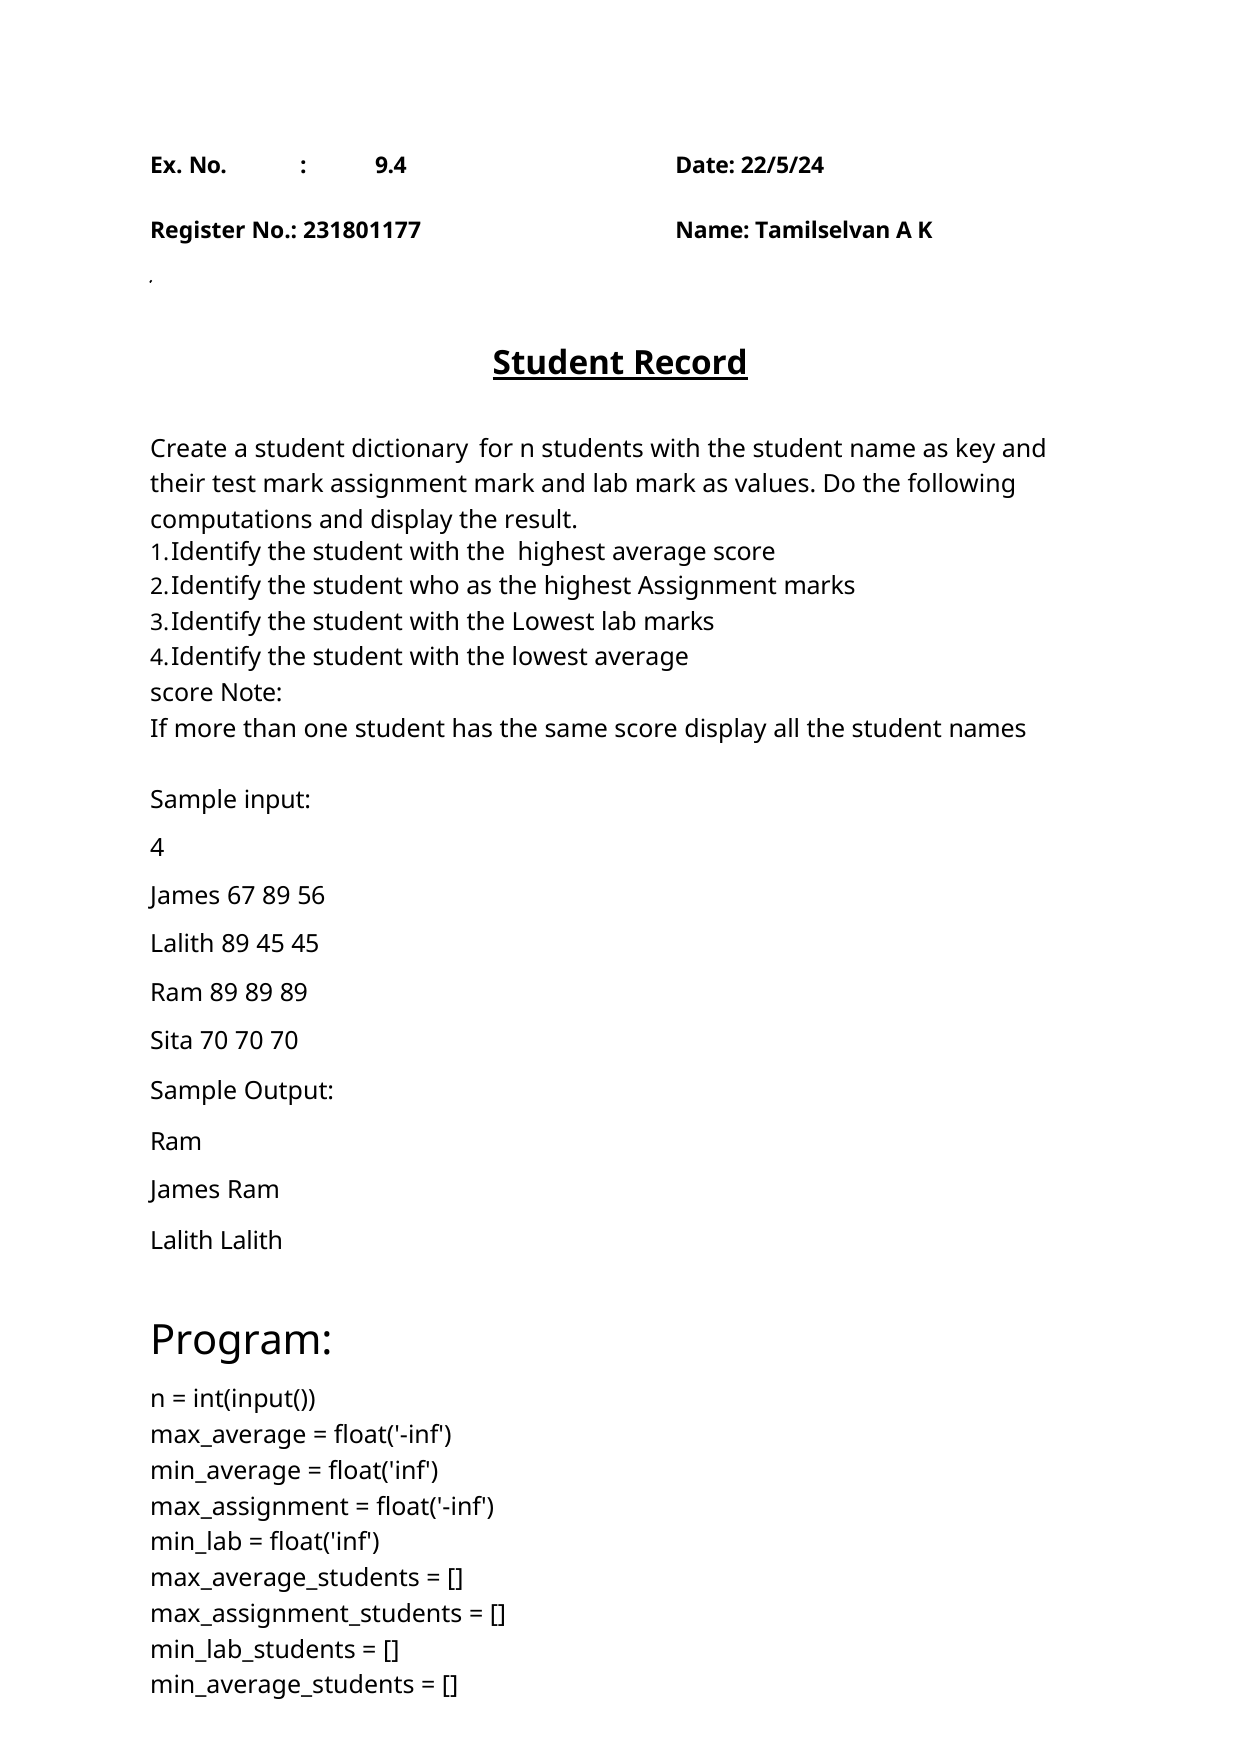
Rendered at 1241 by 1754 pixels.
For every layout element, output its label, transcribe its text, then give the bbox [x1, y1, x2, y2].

text Sample input: [150, 782, 1136, 816]
text Ram [150, 1123, 1136, 1157]
text max_assignment = float('-inf') min_lab = float('inf') max_average_students = [] max_assignment_students = [] min_lab_students = [] min_average_students = [] [150, 1488, 552, 1701]
text n = int(input()) max_average = float('-inf') min_average = float('inf') [150, 1381, 473, 1486]
text Lalith 89 45 45 [150, 926, 1136, 960]
text Sita 70 70 70 Sample Output: [150, 1022, 340, 1107]
text If more than one student has the same score display all the student names [150, 710, 1136, 744]
text 4 [150, 830, 1136, 864]
text James Ram Lalith Lalith [150, 1171, 288, 1257]
subtitle Program: [150, 1310, 1136, 1367]
subtitle Student Record [129, 339, 1111, 384]
list Identify the student who as the highest Assignment marks [150, 567, 1136, 601]
list Identify the student with the Lowest lab marks [150, 603, 1136, 637]
list Identify the student with the lowest average score Note: [150, 639, 750, 708]
text Ram 89 89 89 [150, 974, 1136, 1008]
text Register No.: 231801177 Name: Tamilselvan A K [150, 214, 1136, 245]
text James 67 89 56 [150, 878, 1136, 912]
text Create a student dictionary for n students with the student name as key and their test mark assignment mark and lab mark as values. Do the following computations and display the result. [150, 430, 1091, 536]
list Identify the student with the highest average score [150, 538, 1136, 566]
text Ex. No. : 9.4 Date: 22/5/24 [150, 148, 1136, 180]
